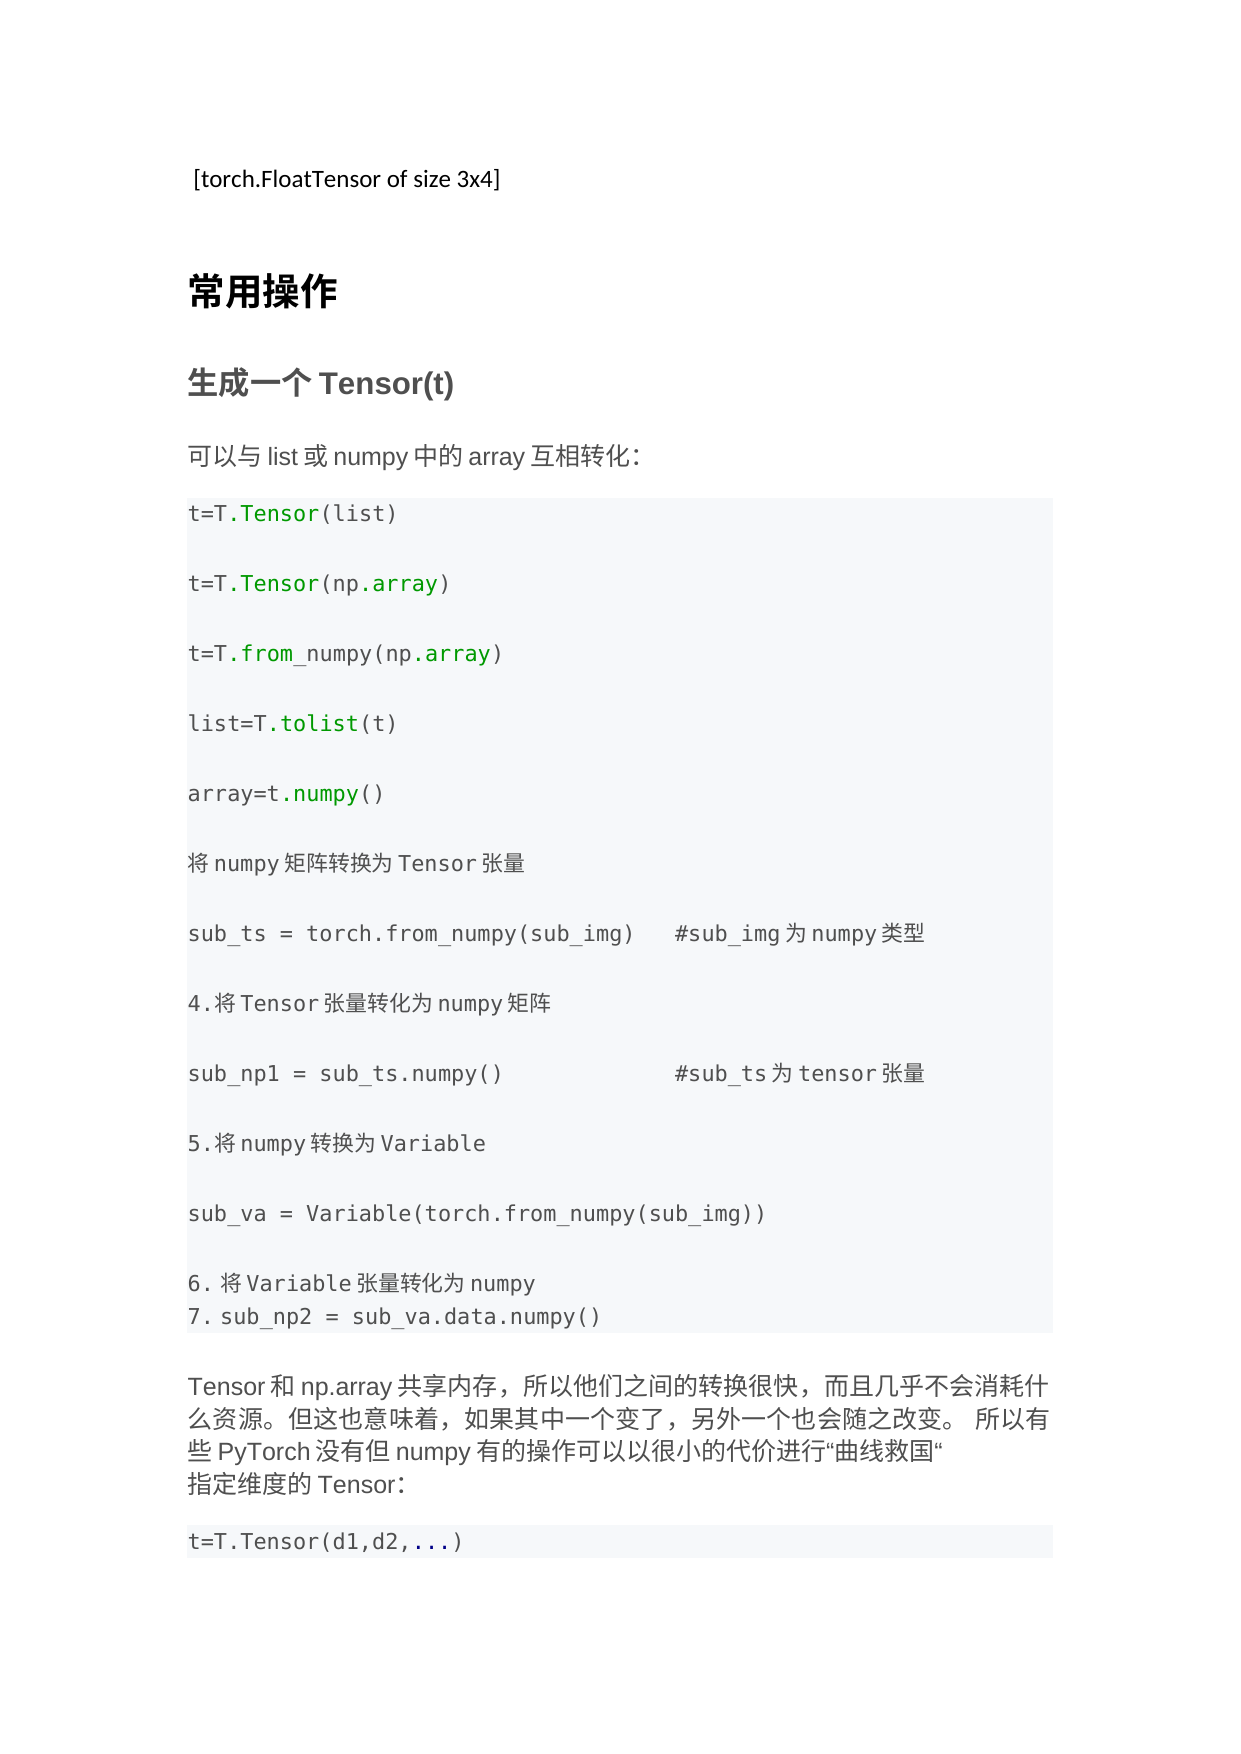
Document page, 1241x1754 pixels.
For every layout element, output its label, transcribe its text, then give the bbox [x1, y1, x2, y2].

text 5.将numpy转换为Variable [187, 1128, 1053, 1160]
list 将Variable张量转化为numpy [187, 1268, 1053, 1300]
text 将numpy矩阵转换为Tensor张量 [187, 848, 1053, 880]
text sub_np1 = sub_ts.numpy() #sub_ts为tensor张量 [187, 1058, 1053, 1090]
text t=T.from_numpy(np.array) [187, 638, 1053, 670]
text Tensor和np.array共享内存，所以他们之间的转换很快，而且几乎不会消耗什么资源。但这也意味着，如果其中一个变了，另外一个也会随之改变。 所以有些PyTorch没有但numpy有的操作可以以很小的代价进行“曲线救国“ 指定维度的Tensor： [187, 1370, 1053, 1500]
text list=T.tolist(t) [187, 708, 1053, 740]
text t=T.Tensor(list) [187, 498, 1053, 530]
text 生成一个Tensor(t) [187, 350, 1053, 415]
list sub_np2 = sub_va.data.numpy() [187, 1300, 1053, 1333]
text sub_ts = torch.from_numpy(sub_img) #sub_img为numpy类型 [187, 918, 1053, 950]
text array=t.numpy() [187, 778, 1053, 810]
subtitle 常用操作 [187, 256, 1053, 321]
text sub_va = Variable(torch.from_numpy(sub_img)) [187, 1198, 1053, 1230]
text t=T.Tensor(np.array) [187, 568, 1053, 600]
text 4.将Tensor张量转化为numpy矩阵 [187, 988, 1053, 1020]
text 可以与list或numpy中的array互相转化： [187, 440, 1053, 473]
text [torch.FloatTensor of size 3x4] [187, 162, 1053, 194]
text t=T.Tensor(d1,d2,...) [187, 1525, 1053, 1558]
